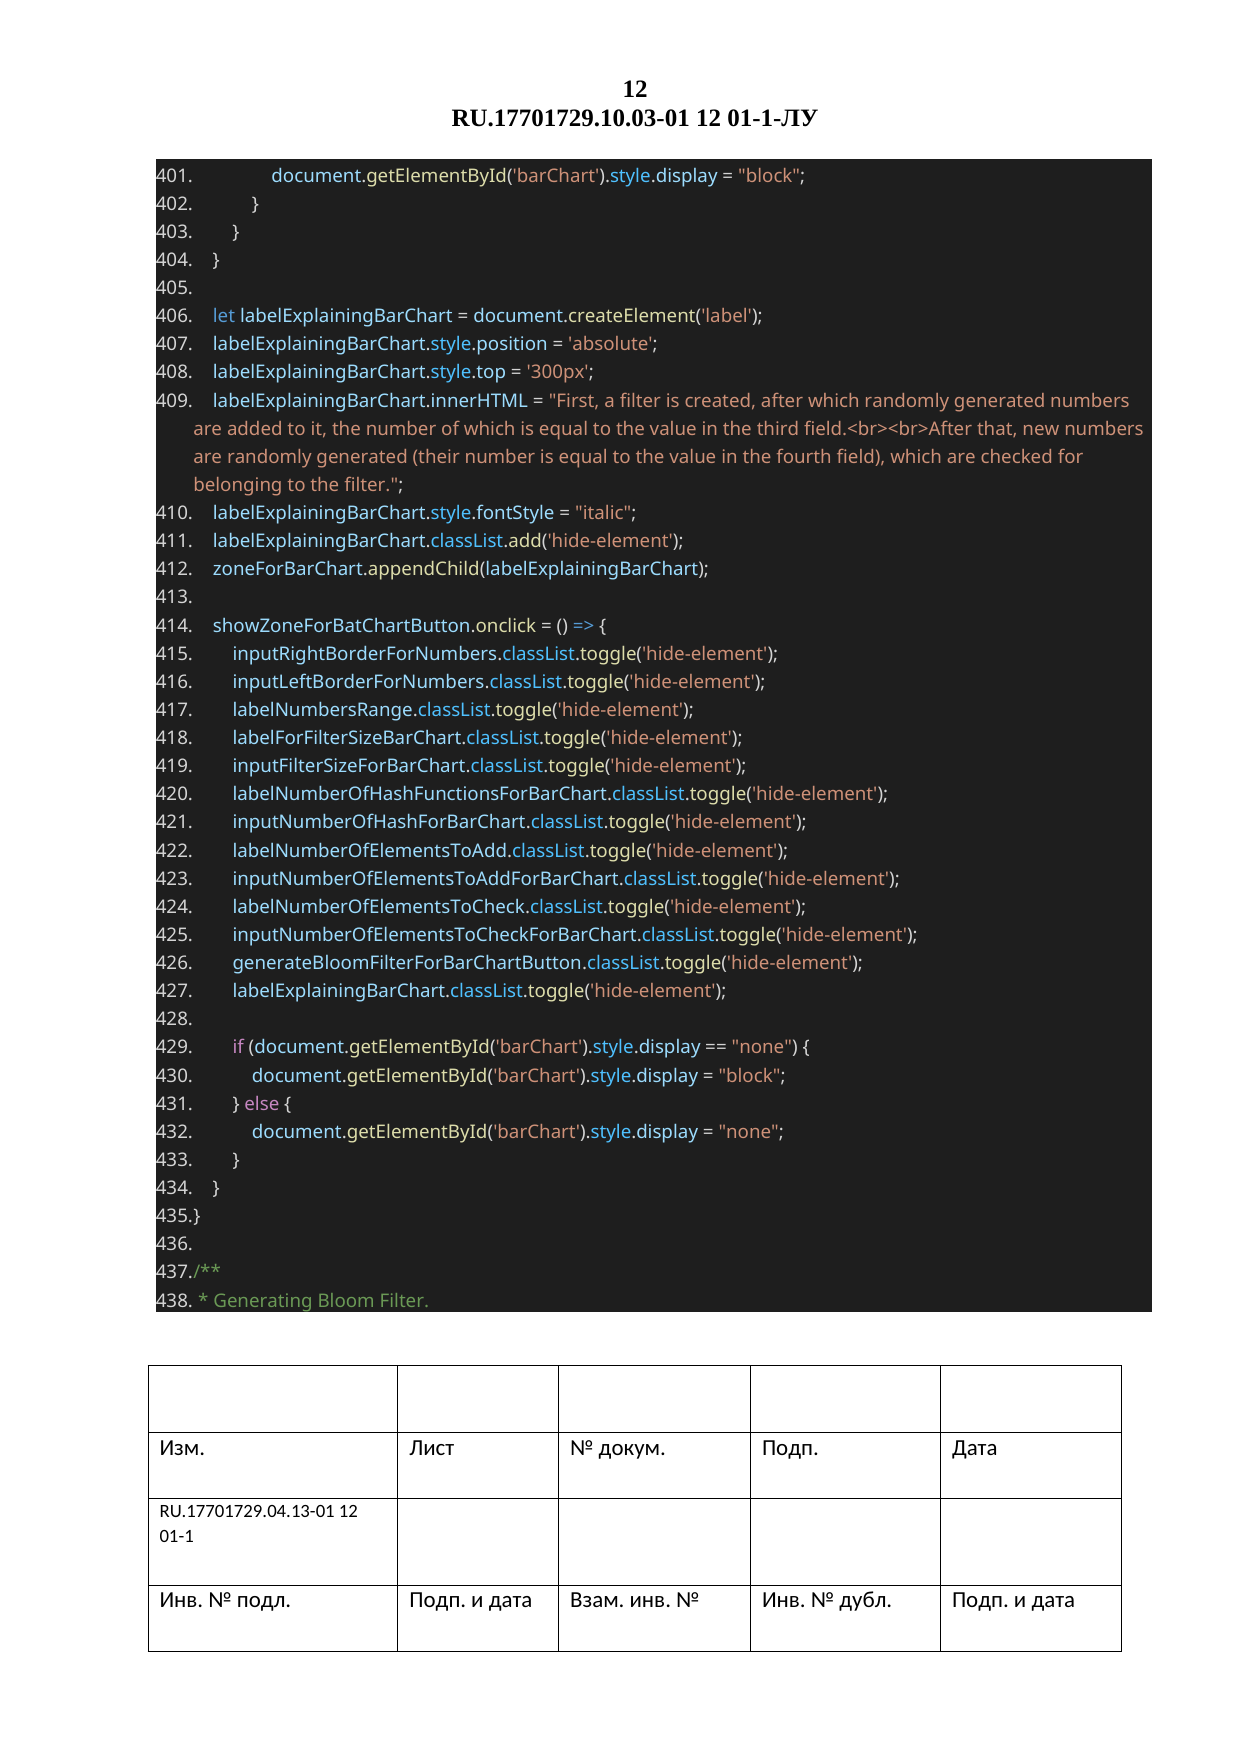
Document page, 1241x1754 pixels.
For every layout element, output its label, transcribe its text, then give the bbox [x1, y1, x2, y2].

list labelExplainingBarChart.classList.toggle('hide-element'); [156, 975, 1152, 1003]
list inputRightBorderForNumbers.classList.toggle('hide-element'); [156, 637, 1152, 666]
list generateBloomFilterForBarChartButton.classList.toggle('hide-element'); [156, 947, 1152, 975]
list inputFilterSizeForBarChart.classList.toggle('hide-element'); [156, 750, 1152, 778]
list zoneForBarChart.appendChild(labelExplainingBarChart); [156, 553, 1152, 581]
list labelForFilterSizeBarChart.classList.toggle('hide-element'); [156, 722, 1152, 750]
list } [156, 1172, 1152, 1200]
list document.getElementById('barChart').style.display = "block"; [156, 1059, 1152, 1087]
list document.getElementById('barChart').style.display = "none"; [156, 1116, 1152, 1144]
list inputLeftBorderForNumbers.classList.toggle('hide-element'); [156, 666, 1152, 694]
list labelNumberOfElementsToCheck.classList.toggle('hide-element'); [156, 891, 1152, 919]
list labelNumberOfElementsToAdd.classList.toggle('hide-element'); [156, 834, 1152, 862]
list * Generating Bloom Filter. [156, 1284, 1152, 1312]
list document.getElementById('barChart').style.display = "block"; [156, 159, 1152, 187]
list labelExplainingBarChart.innerHTML = "First, a filter is created, after which randomly generated numbers are added to it, the number of which is equal to the value in the third field.<br><br>After that, new numbers are randomly generated (their number is equal to the value in the fourth field), which are checked for belonging to the filter."; [156, 384, 1152, 497]
list /** [156, 1256, 1152, 1284]
list showZoneForBatChartButton.onclick = () => { [156, 609, 1152, 637]
list inputNumberOfElementsToAddForBarChart.classList.toggle('hide-element'); [156, 862, 1152, 891]
list labelExplainingBarChart.style.fontStyle = "italic"; [156, 497, 1152, 525]
list } [156, 187, 1152, 216]
list } [156, 244, 1152, 272]
list } [156, 1144, 1152, 1172]
list } [156, 216, 1152, 244]
list labelNumberOfHashFunctionsForBarChart.classList.toggle('hide-element'); [156, 778, 1152, 806]
list labelNumbersRange.classList.toggle('hide-element'); [156, 694, 1152, 722]
list } else { [156, 1087, 1152, 1116]
list let labelExplainingBarChart = document.createElement('label'); [156, 300, 1152, 328]
list inputNumberOfHashForBarChart.classList.toggle('hide-element'); [156, 806, 1152, 834]
list labelExplainingBarChart.style.position = 'absolute'; [156, 328, 1152, 356]
list } [156, 1200, 1152, 1228]
list inputNumberOfElementsToCheckForBarChart.classList.toggle('hide-element'); [156, 919, 1152, 947]
list labelExplainingBarChart.classList.add('hide-element'); [156, 525, 1152, 553]
list labelExplainingBarChart.style.top = '300px'; [156, 356, 1152, 384]
list if (document.getElementById('barChart').style.display == "none") { [156, 1031, 1152, 1059]
